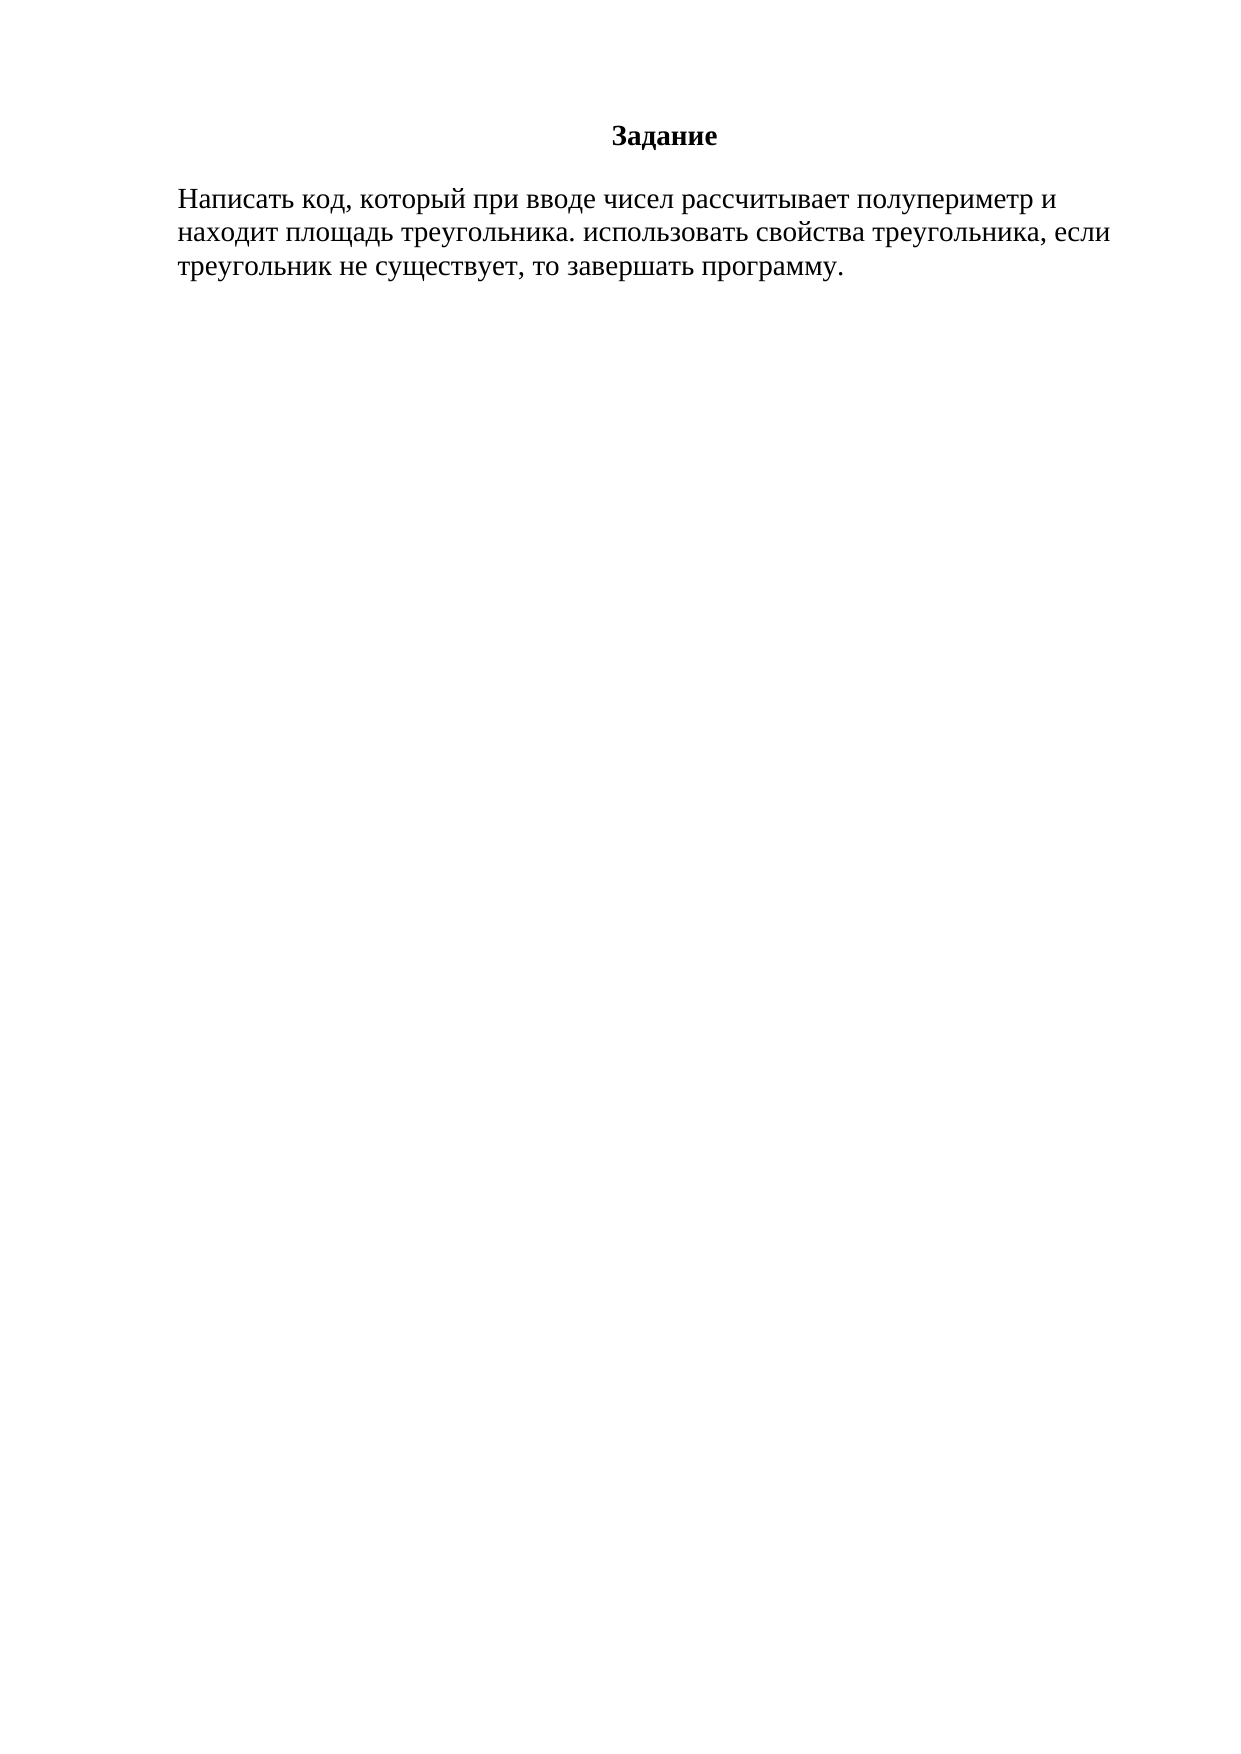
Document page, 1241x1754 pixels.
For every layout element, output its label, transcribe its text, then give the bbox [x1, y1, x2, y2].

text Написать код, который при вводе чисел рассчитывает полупериметр и находит площадь треугольника. использовать свойства треугольника, если треугольник не существует, то завершать программу. [177, 181, 1152, 281]
text Задание [177, 118, 1152, 152]
